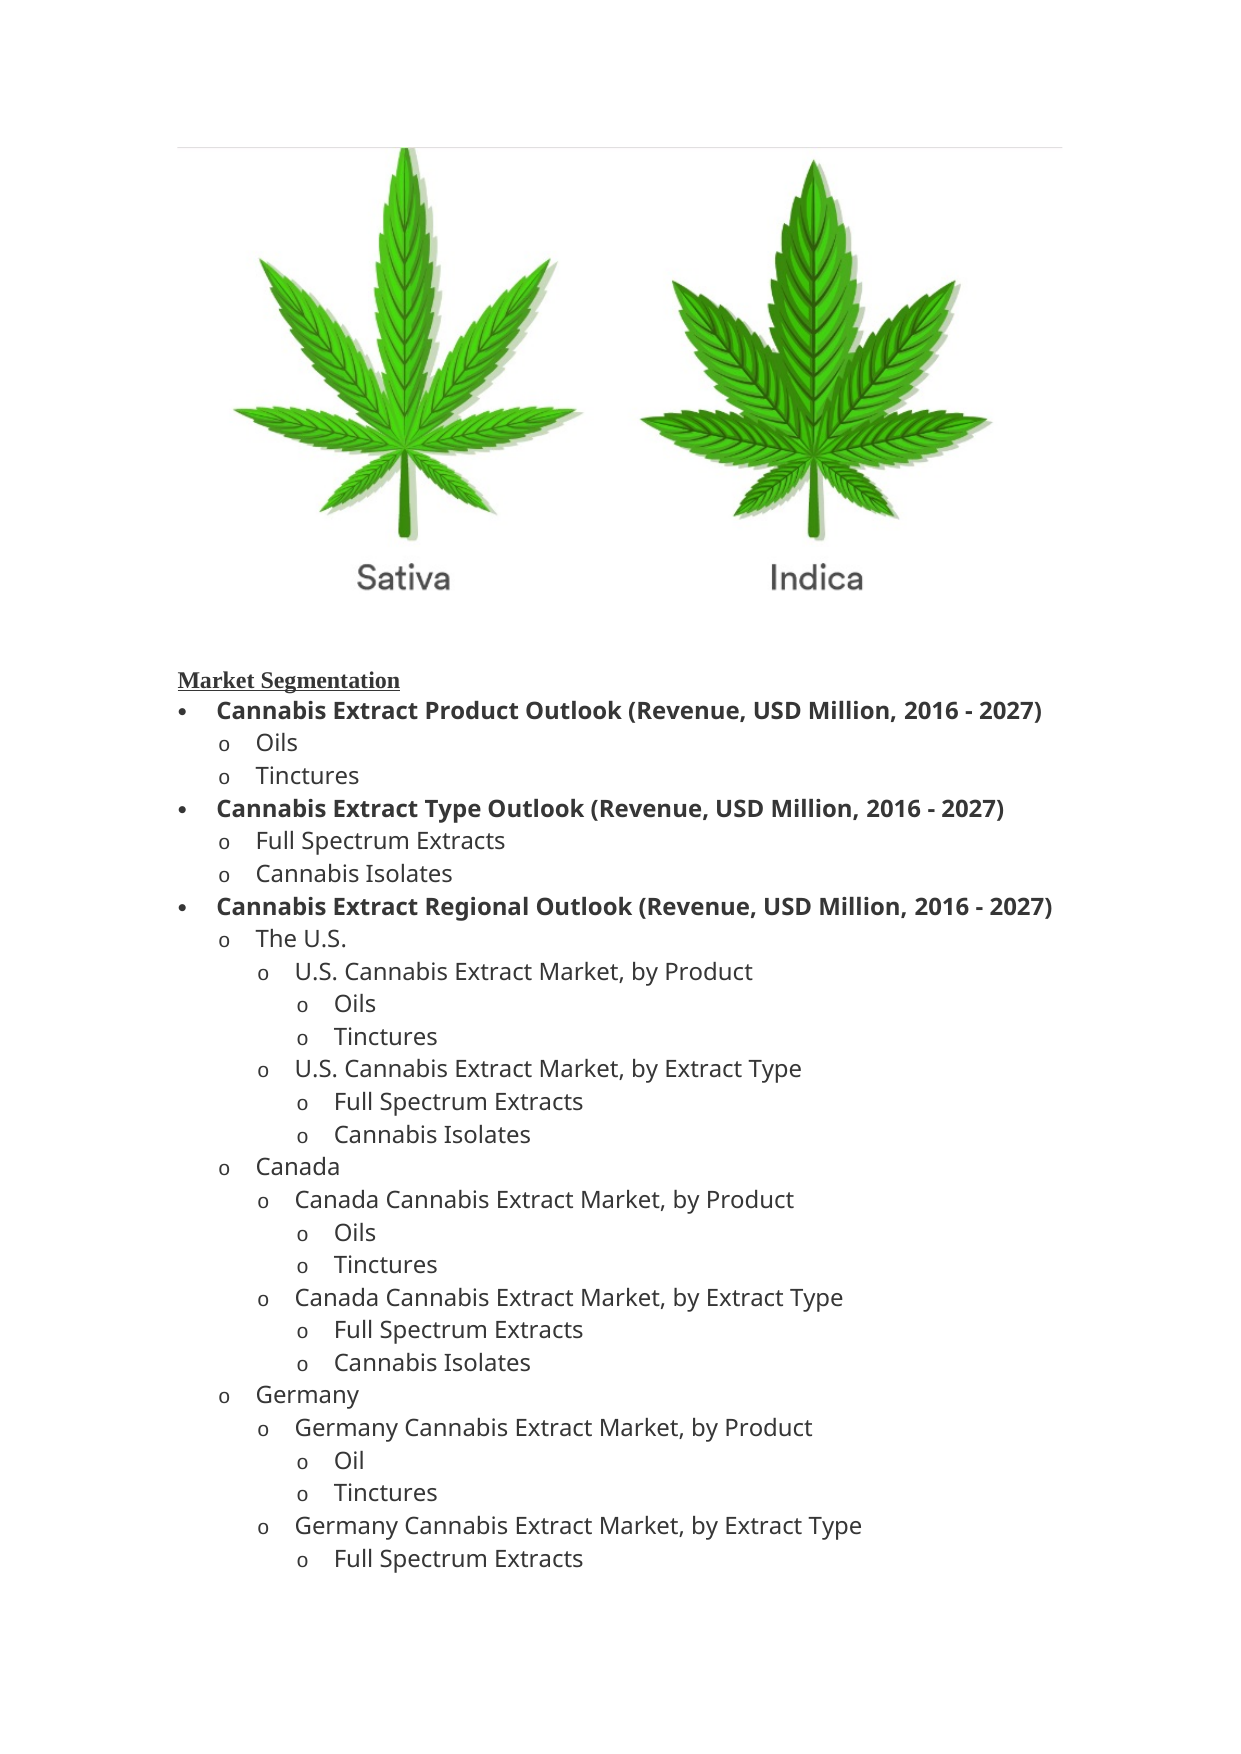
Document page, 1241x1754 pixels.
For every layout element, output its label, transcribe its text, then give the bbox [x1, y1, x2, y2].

list Full Spectrum Extracts [218, 824, 1063, 857]
list Cannabis Isolates [296, 1346, 1063, 1378]
list Full Spectrum Extracts [296, 1313, 1063, 1346]
list Tinctures [296, 1020, 1063, 1052]
list Oils [296, 1215, 1063, 1248]
picture [177, 147, 1063, 611]
list Cannabis Extract Type Outlook (Revenue, USD Million, 2016 - 2027) [179, 791, 1063, 824]
list The U.S. [218, 922, 1063, 954]
list Full Spectrum Extracts [296, 1085, 1063, 1117]
list Germany Cannabis Extract Market, by Extract Type [257, 1509, 1063, 1541]
list Germany Cannabis Extract Market, by Product [257, 1411, 1063, 1443]
list Tinctures [218, 759, 1063, 791]
list Tinctures [296, 1248, 1063, 1281]
list Tinctures [296, 1476, 1063, 1509]
list Germany [218, 1378, 1063, 1411]
list U.S. Cannabis Extract Market, by Extract Type [257, 1052, 1063, 1085]
list Oils [218, 726, 1063, 759]
list Oil [296, 1443, 1063, 1476]
list Cannabis Extract Product Outlook (Revenue, USD Million, 2016 - 2027) [179, 694, 1063, 726]
list Cannabis Isolates [218, 857, 1063, 889]
list Cannabis Isolates [296, 1117, 1063, 1150]
list Canada Cannabis Extract Market, by Product [257, 1183, 1063, 1215]
list Canada [218, 1150, 1063, 1183]
list U.S. Cannabis Extract Market, by Product [257, 954, 1063, 987]
list Oils [296, 987, 1063, 1020]
list Cannabis Extract Regional Outlook (Revenue, USD Million, 2016 - 2027) [179, 889, 1063, 922]
list Canada Cannabis Extract Market, by Extract Type [257, 1281, 1063, 1313]
list Full Spectrum Extracts [296, 1541, 1063, 1574]
text Market Segmentation [177, 666, 1063, 694]
